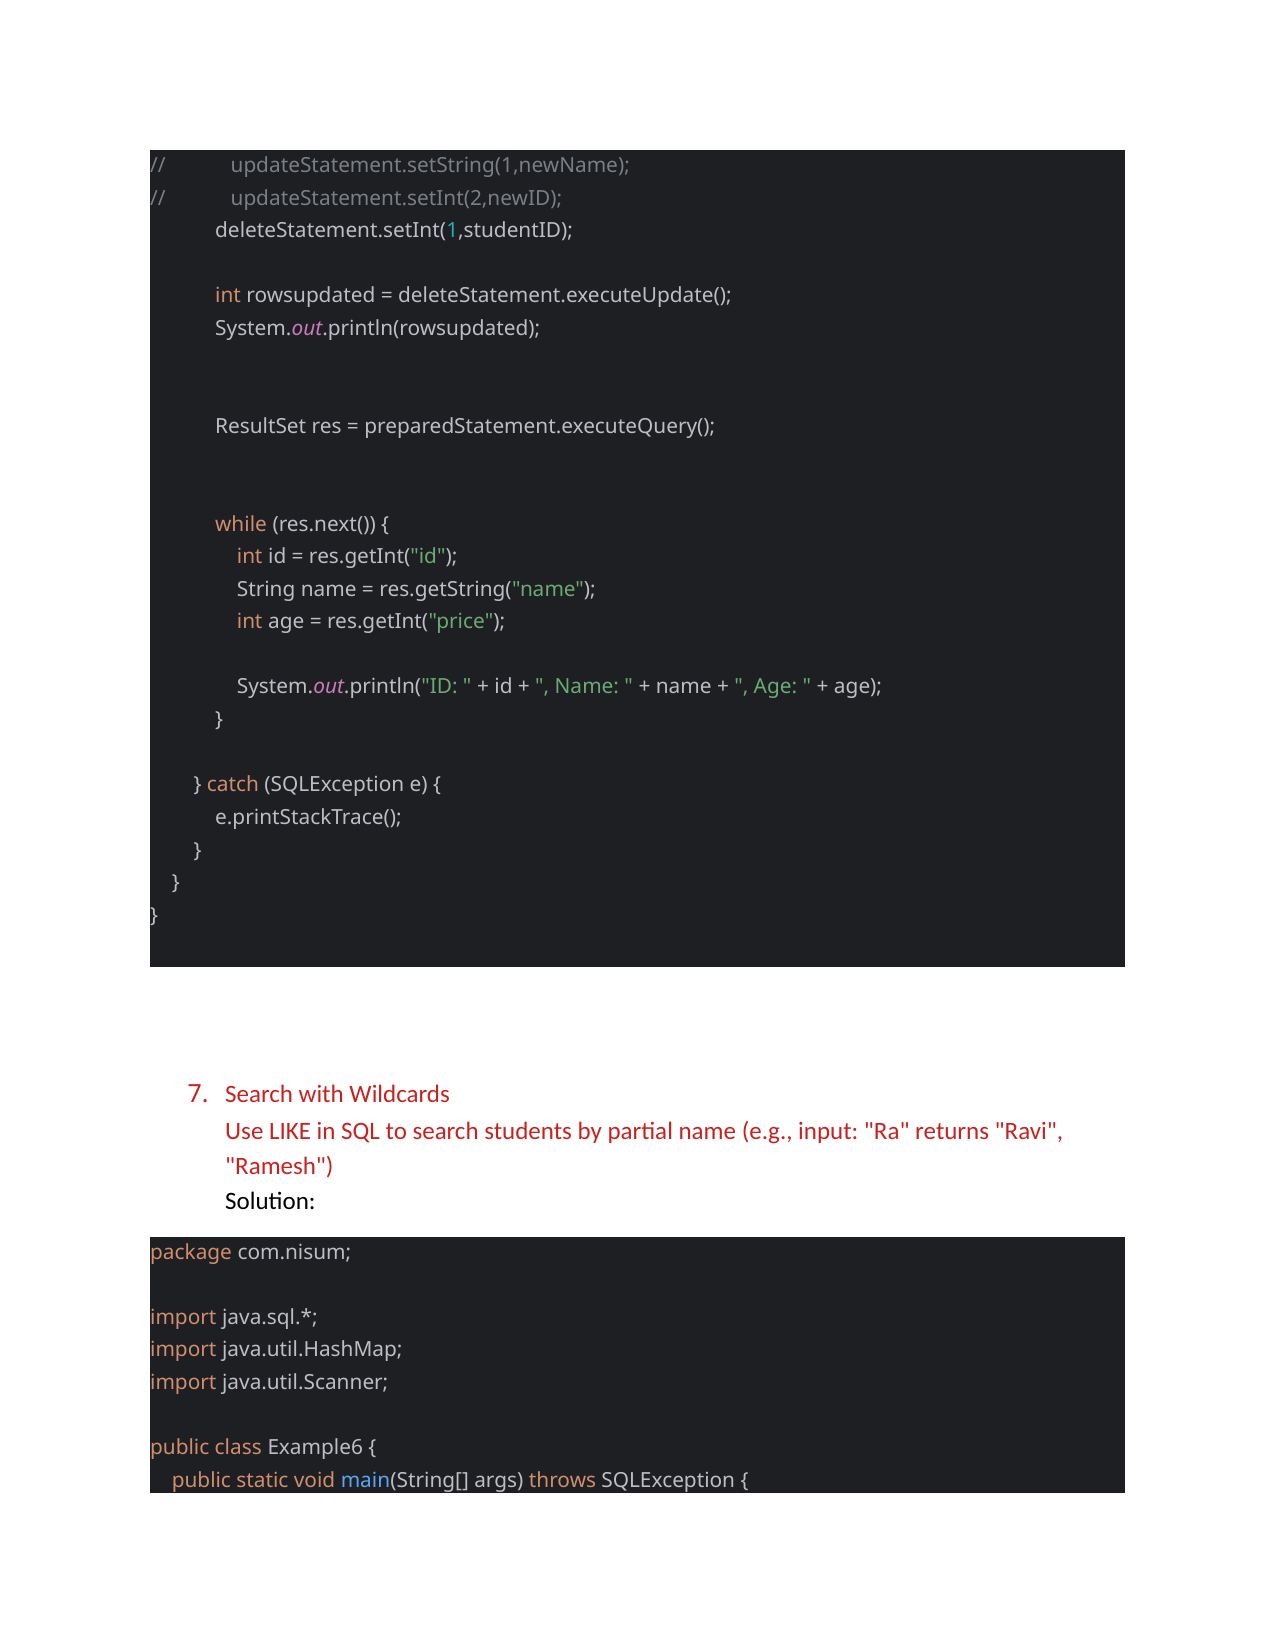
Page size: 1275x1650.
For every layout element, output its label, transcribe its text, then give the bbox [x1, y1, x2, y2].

list Solution: [225, 1185, 1125, 1216]
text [150, 1237, 1125, 1493]
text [150, 150, 1125, 967]
list Search with Wildcards [187, 1076, 1125, 1110]
list Use LIKE in SQL to search students by partial name (e.g., input: "Ra" returns "Ravi", "Ramesh") [225, 1115, 1125, 1181]
